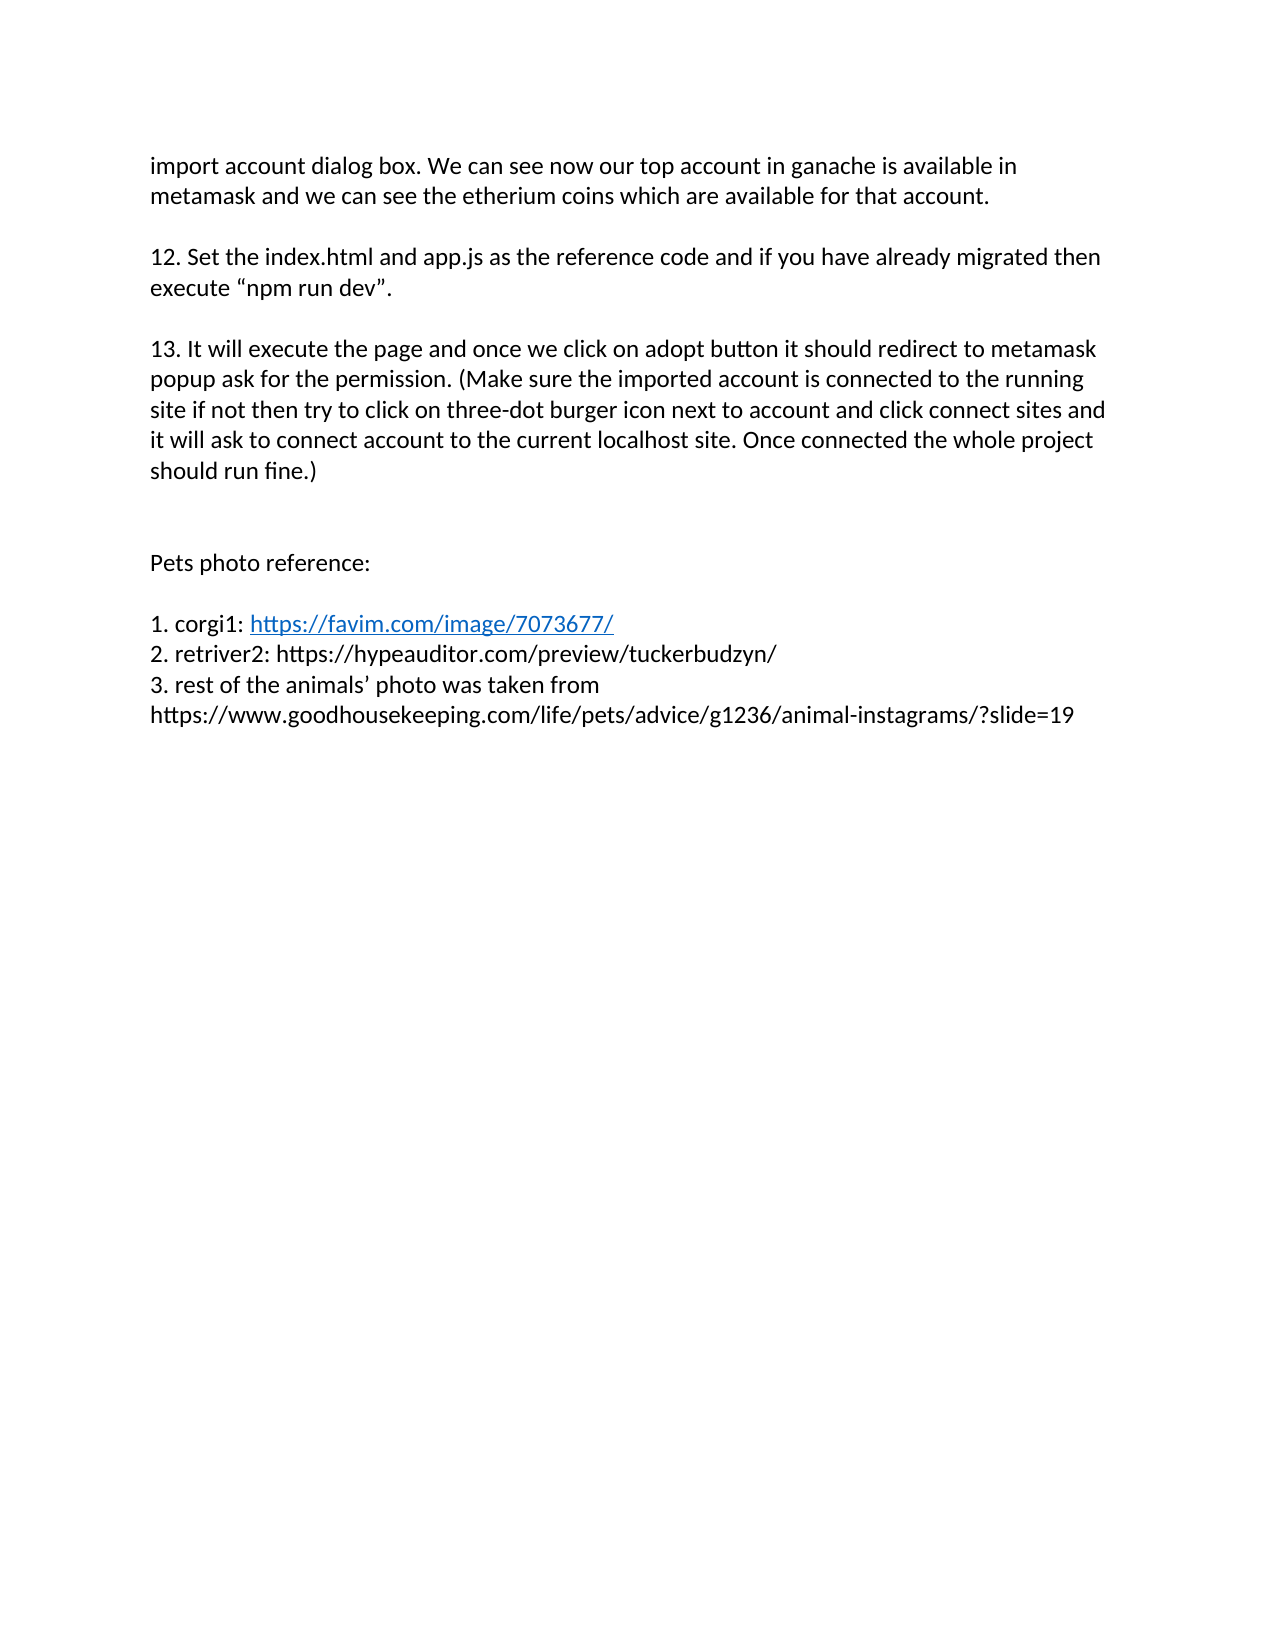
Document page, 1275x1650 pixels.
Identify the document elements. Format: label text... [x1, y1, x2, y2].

text 13. It will execute the page and once we click on adopt button it should redirect to metamask popup ask for the permission. (Make sure the imported account is connected to the running site if not then try to click on three-dot burger icon next to account and click connect sites and it will ask to connect account to the current localhost site. Once connected the whole project should run fine.) [150, 333, 1125, 486]
text 3. rest of the animals’ photo was taken from https://www.goodhousekeeping.com/life/pets/advice/g1236/animal-instagrams/?slide=19 [150, 669, 1125, 730]
text 1. corgi1: https://favim.com/image/7073677/ [150, 608, 1125, 638]
text Pets photo reference: [150, 547, 1125, 577]
text 2. retriver2: https://hypeauditor.com/preview/tuckerbudzyn/ [150, 638, 1125, 669]
text 12. Set the index.html and app.js as the reference code and if you have already migrated then execute “npm run dev”. [150, 242, 1125, 303]
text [150, 150, 1125, 211]
